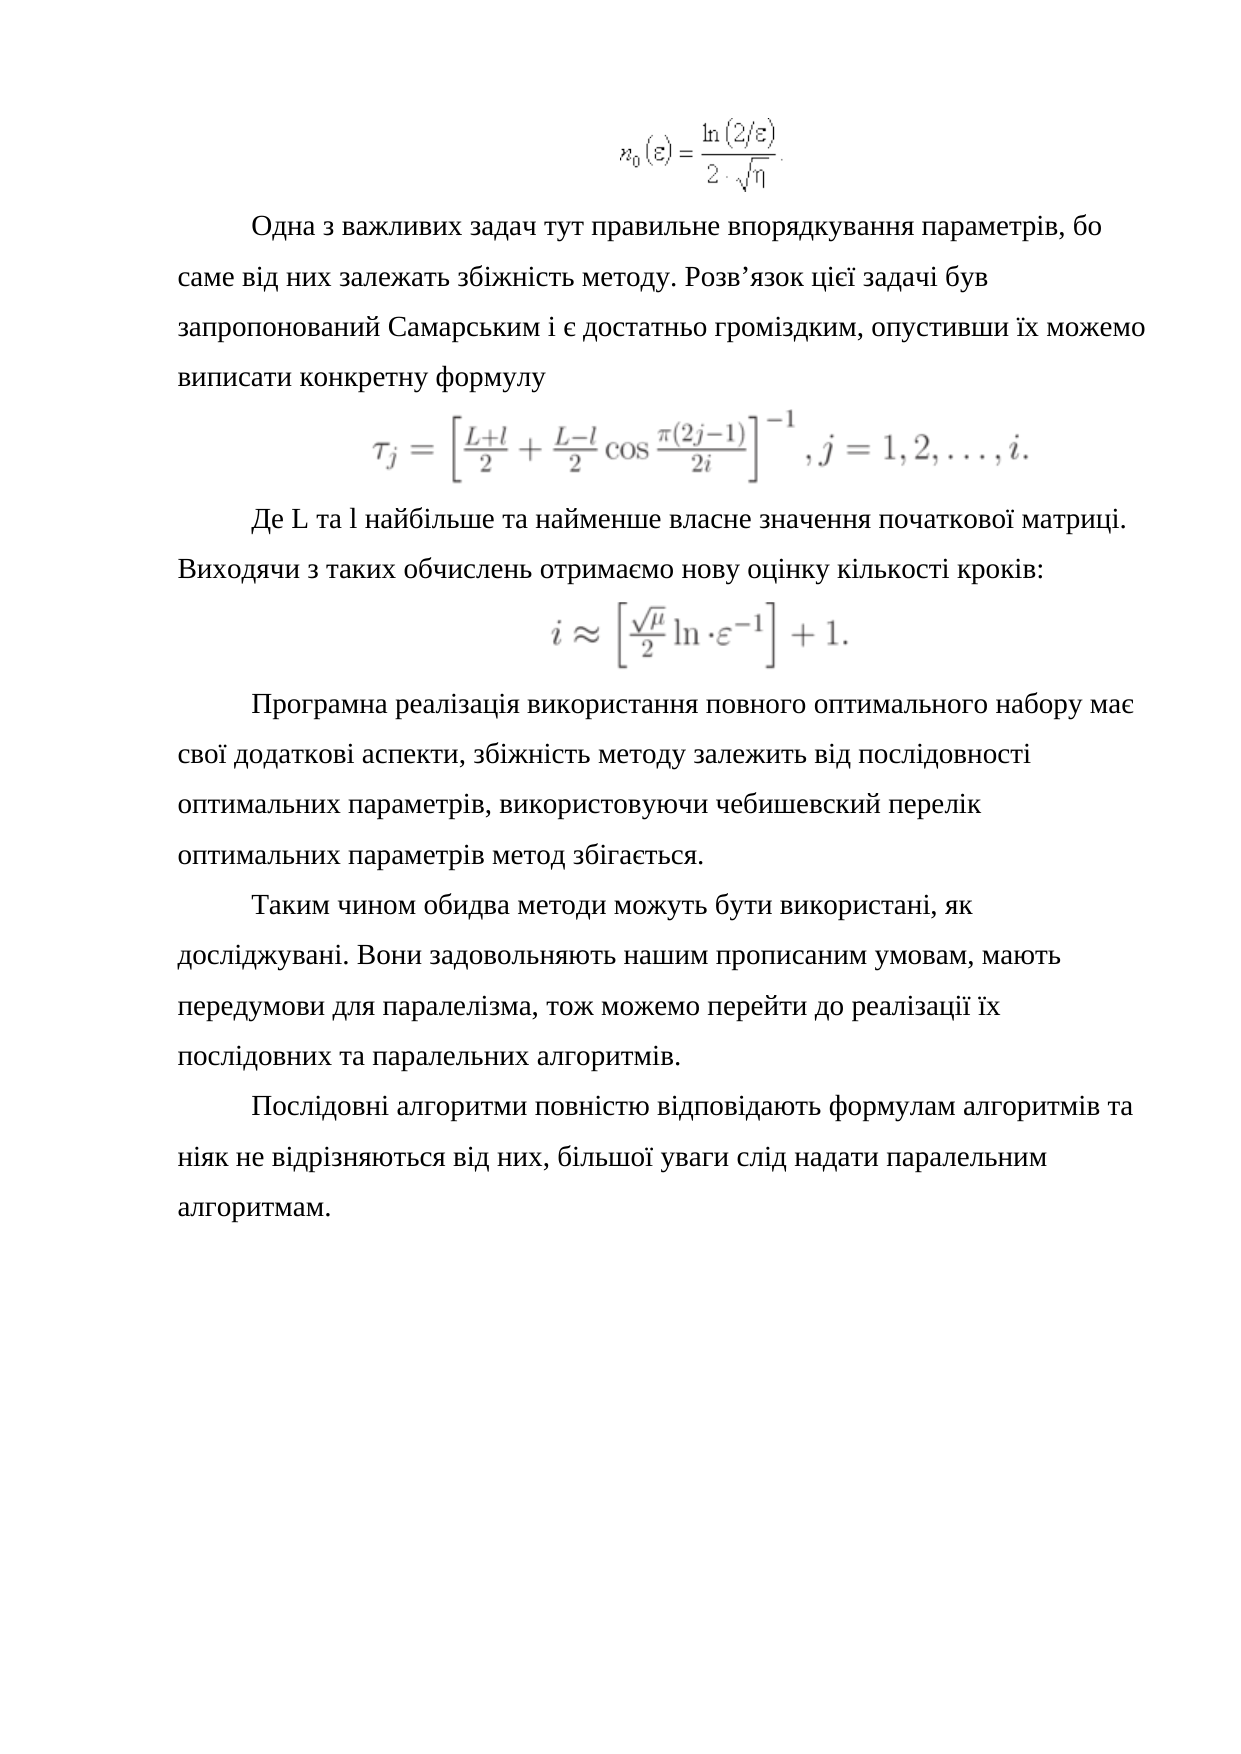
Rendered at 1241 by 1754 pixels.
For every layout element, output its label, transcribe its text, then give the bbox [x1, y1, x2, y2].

picture [370, 409, 1033, 485]
picture [620, 118, 783, 192]
text Таким чином обидва методи можуть бути використані, як досліджувані. Вони задовольняють нашим прописаним умовам, мають передумови для паралелізма, тож можемо перейти до реалізації їх послідовних та паралельних алгоритмів. [177, 887, 1152, 1072]
picture [549, 602, 853, 670]
text Одна з важливих задач тут правильне впорядкування параметрів, бо саме від них залежать збіжність методу. Розв’язок цієї задачі був запропонований Самарським і є достатньо громіздким, опустивши їх можемо виписати конкретну формулу [177, 208, 1152, 393]
text Де L та l найбільше та найменше власне значення початкової матриці. Виходячи з таких обчислень отримаємо нову оцінку кількості кроків: [177, 501, 1152, 585]
text Послідовні алгоритми повністю відповідають формулам алгоритмів та ніяк не відрізняються від них, більшої уваги слід надати паралельним алгоритмам. [177, 1088, 1152, 1223]
text Програмна реалізація використання повного оптимального набору має свої додаткові аспекти, збіжність методу залежить від послідовності оптимальних параметрів, використовуючи чебишевский перелік оптимальних параметрів метод збігається. [177, 686, 1152, 870]
